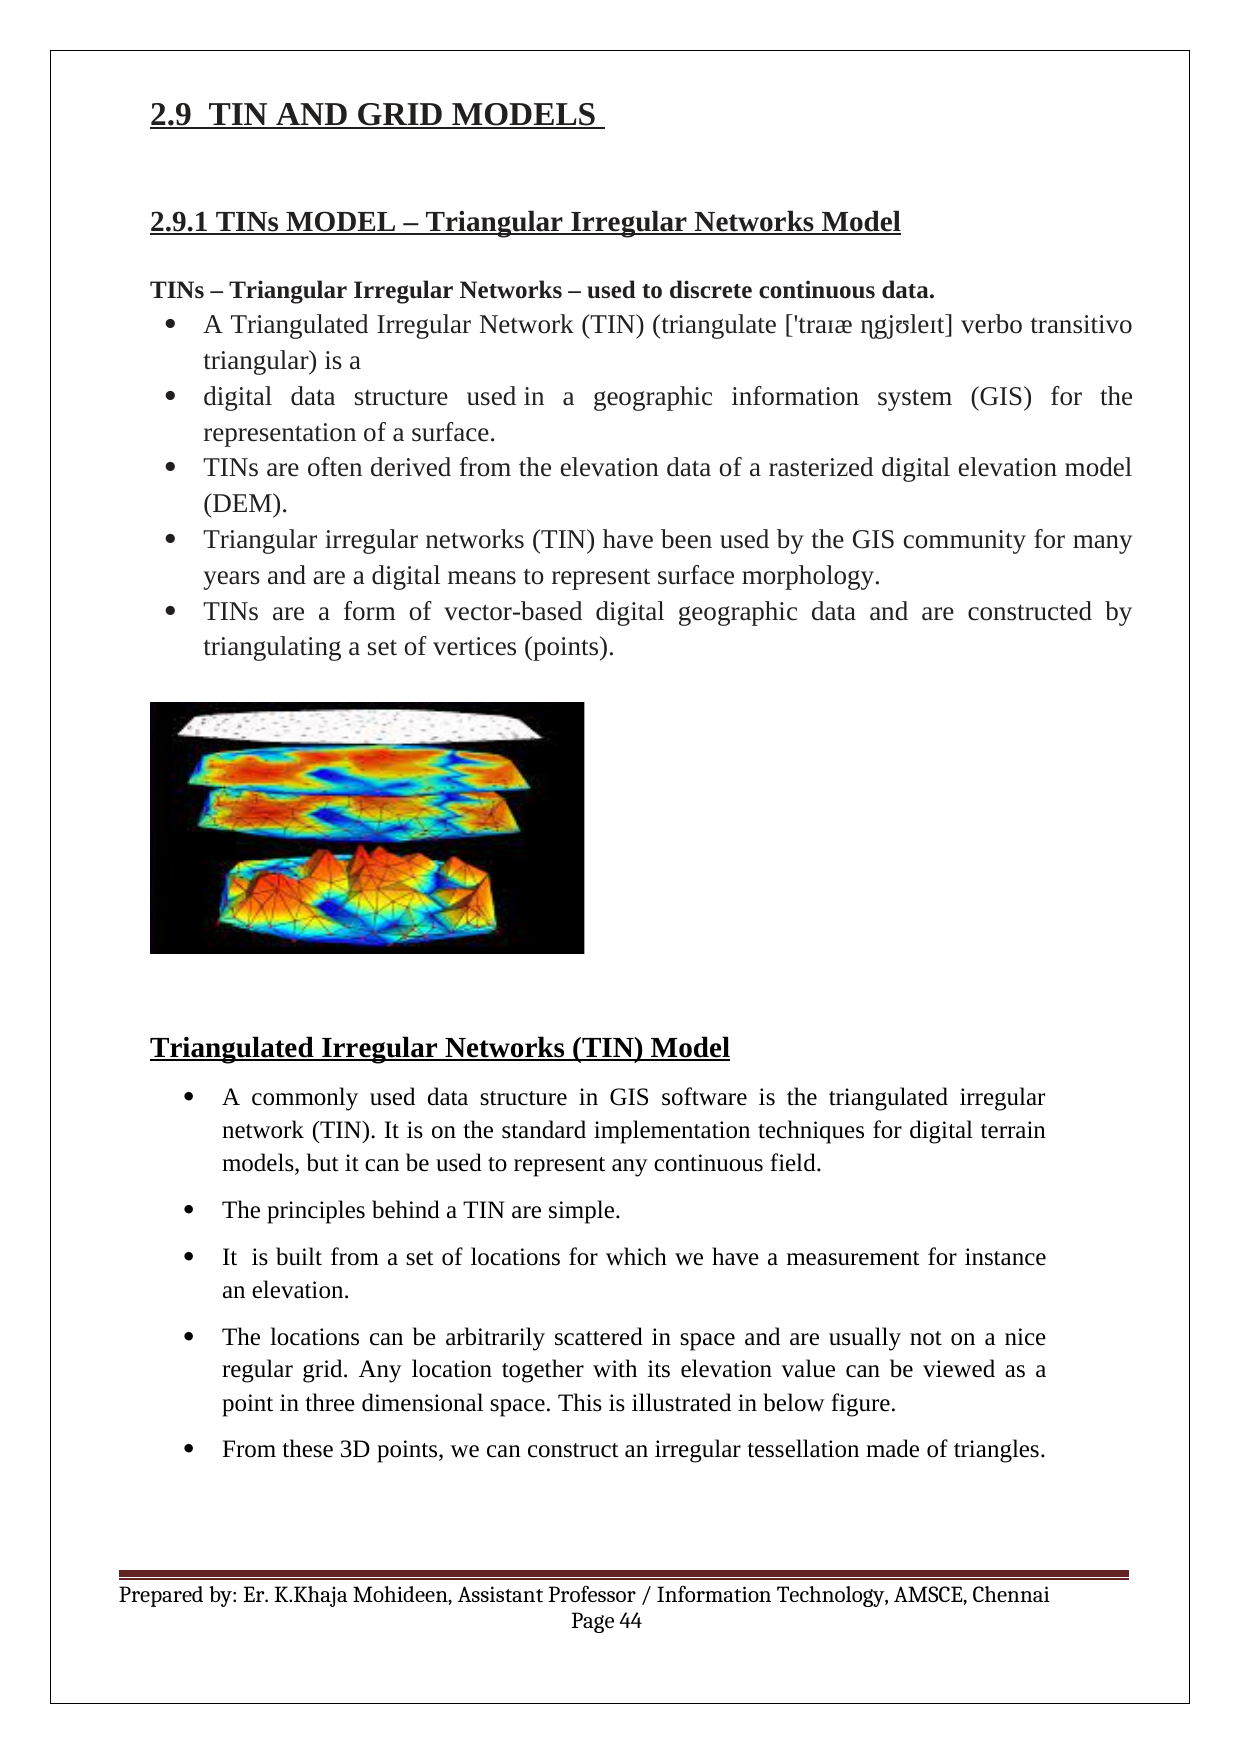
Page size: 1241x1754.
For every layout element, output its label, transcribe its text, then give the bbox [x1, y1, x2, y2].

subtitle TINs – Triangular Irregular Networks – used to discrete continuous data. [150, 275, 1134, 304]
list The locations can be arbitrarily scattered in space and are usually not on a nice regular grid. Any location together with its elevation value can be viewed as a point in three dimensional space. This is illustrated in below figure. [184, 1322, 1047, 1416]
subtitle TINs are often derived from the elevation data of a rasterized digital elevation model (DEM). [166, 452, 1134, 518]
subtitle Triangulated Irregular Networks (TIN) Model [150, 1030, 1134, 1063]
subtitle digital data structure used in a geographic information system (GIS) for the representation of a surface. [166, 380, 1134, 447]
subtitle 2.9.1 TINs MODEL – Triangular Irregular Networks Model [150, 204, 1134, 237]
subtitle Triangular irregular networks (TIN) have been used by the GIS community for many years and are a digital means to represent surface morphology. [166, 523, 1134, 590]
list From these 3D points, we can construct an irregular tessellation made of triangles. [184, 1434, 1047, 1463]
list It is built from a set of locations for which we have a measurement for instance an elevation. [184, 1242, 1047, 1303]
subtitle A Triangulated Irregular Network (TIN) (triangulate ['traɪæ ɳgjʊleɪt] verbo transitivo triangular) is a [166, 308, 1134, 375]
list The principles behind a TIN are simple. [184, 1195, 1047, 1224]
picture [150, 702, 585, 954]
subtitle TINs are a form of vector-based digital geographic data and are constructed by triangulating a set of vertices (points). [166, 595, 1134, 662]
text 2.9 TIN AND GRID MODELS [150, 94, 1129, 132]
list A commonly used data structure in GIS software is the triangulated irregular network (TIN). It is on the standard implementation techniques for digital terrain models, but it can be used to represent any continuous field. [184, 1082, 1047, 1177]
